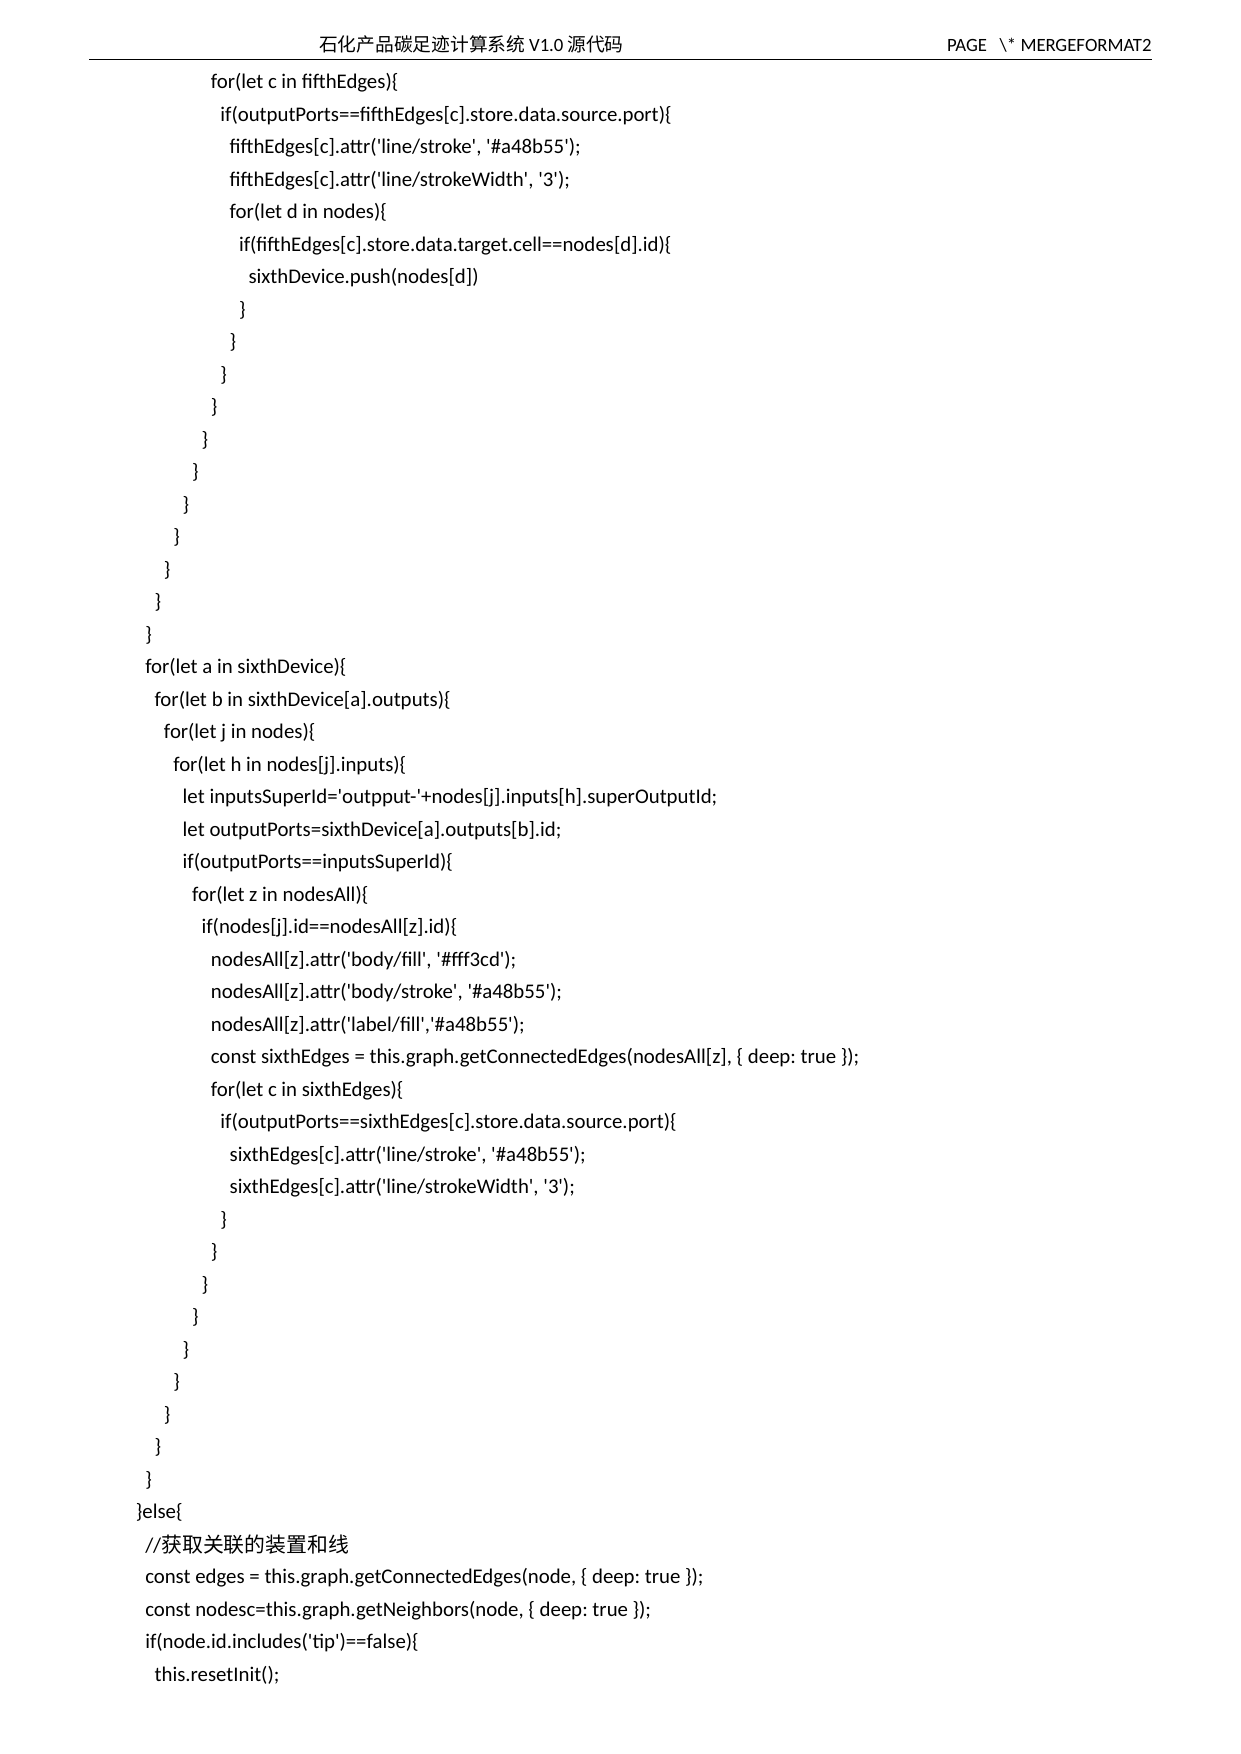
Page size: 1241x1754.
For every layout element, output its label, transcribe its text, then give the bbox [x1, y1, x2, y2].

text for(let c in fifthEdges){ [89, 65, 1152, 98]
text if(outputPorts==fifthEdges[c].store.data.source.port){ [89, 98, 1152, 130]
text const edges = this.graph.getConnectedEdges(node, { deep: true }); [89, 1560, 1152, 1593]
text } [89, 1235, 1152, 1268]
text } [89, 553, 1152, 585]
text sixthDevice.push(nodes[d]) [89, 260, 1152, 293]
text } [89, 390, 1152, 423]
text nodesAll[z].attr('body/stroke', '#a48b55'); [89, 975, 1152, 1008]
text const sixthEdges = this.graph.getConnectedEdges(nodesAll[z], { deep: true }); [89, 1040, 1152, 1073]
text //获取关联的装置和线 [89, 1528, 1152, 1560]
text for(let h in nodes[j].inputs){ [89, 748, 1152, 780]
text this.resetInit(); [89, 1658, 1152, 1690]
text for(let b in sixthDevice[a].outputs){ [89, 683, 1152, 715]
text let inputsSuperId='outpput-'+nodes[j].inputs[h].superOutputId; [89, 780, 1152, 813]
text } [89, 618, 1152, 650]
text let outputPorts=sixthDevice[a].outputs[b].id; [89, 813, 1152, 845]
text } [89, 1268, 1152, 1300]
text if(fifthEdges[c].store.data.target.cell==nodes[d].id){ [89, 228, 1152, 260]
text } [89, 293, 1152, 325]
text fifthEdges[c].attr('line/strokeWidth', '3'); [89, 163, 1152, 195]
text for(let z in nodesAll){ [89, 878, 1152, 910]
text for(let d in nodes){ [89, 195, 1152, 228]
text } [89, 1333, 1152, 1365]
text for(let a in sixthDevice){ [89, 650, 1152, 683]
text } [89, 488, 1152, 520]
text } [89, 1300, 1152, 1333]
text }else{ [89, 1495, 1152, 1528]
text } [89, 1203, 1152, 1235]
text if(outputPorts==inputsSuperId){ [89, 845, 1152, 878]
text nodesAll[z].attr('label/fill','#a48b55'); [89, 1008, 1152, 1040]
text if(nodes[j].id==nodesAll[z].id){ [89, 910, 1152, 943]
text } [89, 1430, 1152, 1463]
text for(let j in nodes){ [89, 715, 1152, 748]
text } [89, 358, 1152, 390]
text fifthEdges[c].attr('line/stroke', '#a48b55'); [89, 130, 1152, 163]
text } [89, 325, 1152, 358]
text if(outputPorts==sixthEdges[c].store.data.source.port){ [89, 1105, 1152, 1138]
text nodesAll[z].attr('body/fill', '#fff3cd'); [89, 943, 1152, 975]
text sixthEdges[c].attr('line/stroke', '#a48b55'); [89, 1138, 1152, 1170]
text } [89, 455, 1152, 488]
text } [89, 520, 1152, 553]
text } [89, 423, 1152, 455]
text } [89, 585, 1152, 618]
text if(node.id.includes('tip')==false){ [89, 1625, 1152, 1658]
text } [89, 1365, 1152, 1398]
text } [89, 1398, 1152, 1430]
text } [89, 1463, 1152, 1495]
text for(let c in sixthEdges){ [89, 1073, 1152, 1105]
text sixthEdges[c].attr('line/strokeWidth', '3'); [89, 1170, 1152, 1203]
text const nodesc=this.graph.getNeighbors(node, { deep: true }); [89, 1593, 1152, 1625]
